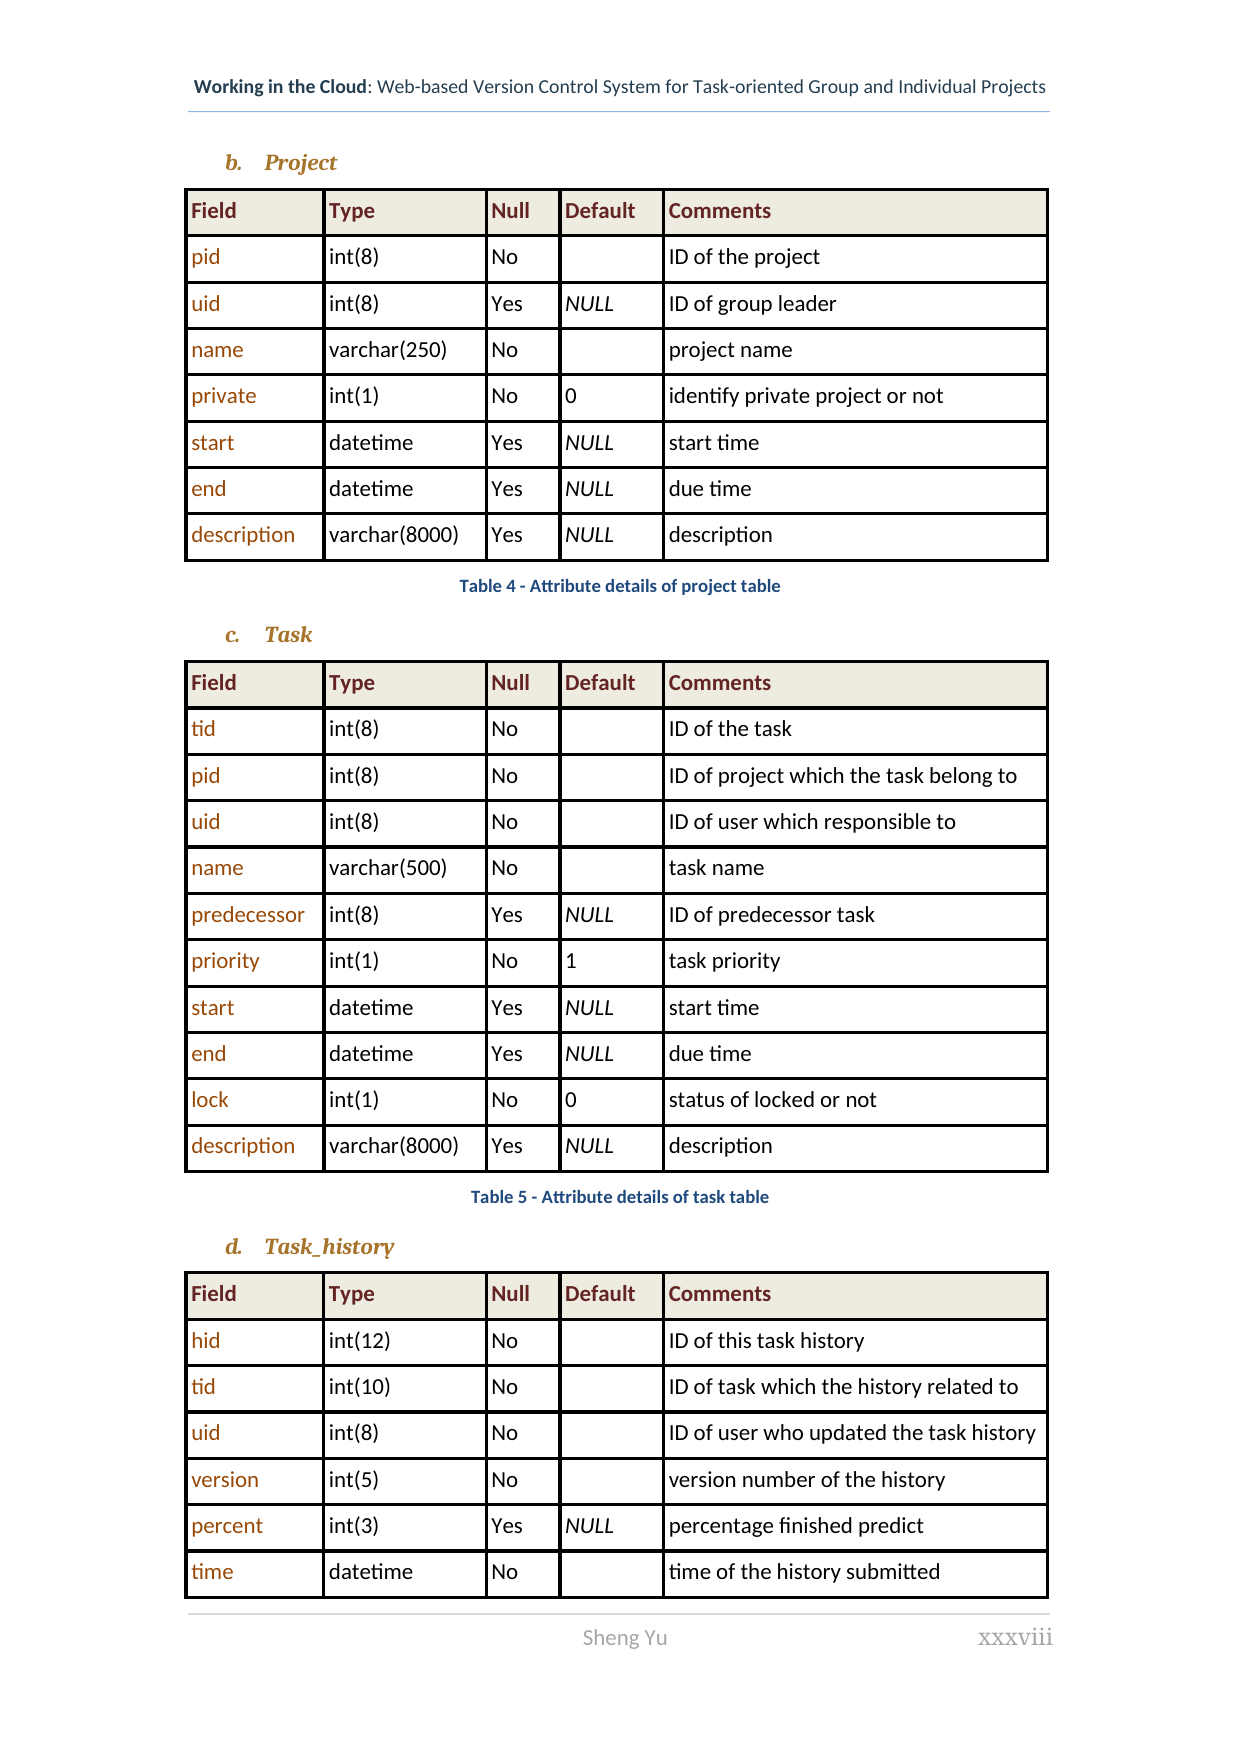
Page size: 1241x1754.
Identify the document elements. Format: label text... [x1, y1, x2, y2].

table_cell version [188, 1460, 322, 1503]
table_cell No [488, 330, 558, 373]
subtitle Project [225, 150, 1053, 176]
table_cell varchar(8000) [326, 515, 485, 559]
table_cell Yes [488, 1127, 558, 1170]
table_cell int(8) [326, 756, 485, 799]
table_cell int(3) [325, 1506, 485, 1549]
table_cell NULL [562, 988, 662, 1031]
table_cell varchar(500) [326, 849, 485, 892]
table_header Default [562, 1274, 662, 1318]
table_cell description [188, 515, 322, 559]
table_header Field [188, 191, 322, 234]
table_cell datetime [326, 423, 485, 466]
table_cell project name [665, 330, 1046, 373]
table_cell varchar(8000) [326, 1127, 485, 1170]
table_cell int(12) [325, 1321, 485, 1364]
table_cell ID of project which the task belong to [665, 756, 1046, 799]
table_cell tid [188, 710, 322, 753]
table_cell Yes [488, 1034, 558, 1077]
table_cell varchar(250) [326, 330, 485, 373]
table_header Type [325, 1274, 485, 1318]
table_cell start [188, 423, 322, 466]
table_cell task priority [665, 941, 1046, 984]
table_cell NULL [562, 1127, 662, 1170]
table_cell No [488, 802, 558, 845]
table_cell description [665, 1127, 1046, 1170]
table_cell time [188, 1553, 322, 1596]
table_cell int(10) [325, 1367, 485, 1410]
table_cell Yes [488, 1506, 558, 1549]
table_cell No [488, 1080, 558, 1123]
table_cell private [188, 376, 322, 419]
table_cell pid [188, 756, 322, 799]
table_cell int(1) [326, 941, 485, 984]
table_cell priority [188, 941, 322, 984]
table_cell end [188, 469, 322, 512]
subtitle Task [225, 622, 1053, 648]
table_cell No [488, 756, 558, 799]
table_header Comments [665, 191, 1046, 234]
table_cell percent [188, 1506, 322, 1549]
table_cell task name [665, 849, 1046, 892]
table_cell [562, 1367, 662, 1410]
table_header Type [326, 663, 485, 706]
table_cell No [488, 1321, 558, 1364]
table_cell int(8) [326, 284, 485, 327]
table_cell [562, 849, 662, 892]
table_cell start time [665, 988, 1046, 1031]
table_cell int(5) [325, 1460, 485, 1503]
text Table 4 - Attribute details of project table [187, 574, 1053, 597]
subtitle Task_history [225, 1233, 1053, 1260]
table_cell int(8) [326, 710, 485, 753]
table_cell No [488, 237, 558, 281]
table_cell int(1) [326, 1080, 485, 1123]
table_cell NULL [562, 895, 662, 938]
table_header Type [326, 191, 485, 234]
table_cell datetime [325, 1553, 485, 1596]
table_cell int(8) [325, 1414, 485, 1457]
table_cell [562, 802, 662, 845]
table_cell NULL [562, 284, 662, 327]
text Table 5 - Attribute details of task table [187, 1186, 1053, 1208]
table_cell [562, 1553, 662, 1596]
table_cell Yes [488, 515, 558, 559]
table_header Null [488, 191, 558, 234]
table_cell ID of user which responsible to [665, 802, 1046, 845]
table_header Null [488, 1274, 558, 1318]
table_cell uid [188, 1414, 322, 1457]
table_cell due time [665, 469, 1046, 512]
table_cell int(1) [326, 376, 485, 419]
table_cell [562, 330, 662, 373]
table_cell Yes [488, 469, 558, 512]
table_cell uid [188, 284, 322, 327]
table_cell [562, 1414, 662, 1457]
table_cell ID of predecessor task [665, 895, 1046, 938]
table_cell uid [188, 802, 322, 845]
table_cell 0 [562, 1080, 662, 1123]
table_header Field [188, 663, 322, 706]
table_header Default [562, 663, 662, 706]
table_cell No [488, 710, 558, 753]
table_cell No [488, 1367, 558, 1410]
table_cell datetime [326, 469, 485, 512]
table_cell description [188, 1127, 322, 1170]
table_cell Yes [488, 895, 558, 938]
table_cell name [188, 849, 322, 892]
table_cell ID of this task history [665, 1321, 1046, 1364]
table_cell ID of group leader [665, 284, 1046, 327]
table_cell [562, 756, 662, 799]
table_cell status of locked or not [665, 1080, 1046, 1123]
table_cell start time [665, 423, 1046, 466]
table_cell [562, 1460, 662, 1503]
table_cell lock [188, 1080, 322, 1123]
table_cell start [188, 988, 322, 1031]
table_cell No [488, 1460, 558, 1503]
table_cell [562, 1321, 662, 1364]
table_cell name [188, 330, 322, 373]
table_cell end [188, 1034, 322, 1077]
table_cell Yes [488, 423, 558, 466]
table_cell 1 [562, 941, 662, 984]
table_cell percentage finished predict [665, 1506, 1046, 1549]
table_cell No [488, 1414, 558, 1457]
table_cell identify private project or not [665, 376, 1046, 419]
table_cell Yes [488, 988, 558, 1031]
table_cell No [488, 849, 558, 892]
table_header Default [562, 191, 662, 234]
table_cell int(8) [326, 237, 485, 281]
table_header Null [488, 663, 558, 706]
table_cell int(8) [326, 895, 485, 938]
table_cell NULL [562, 1506, 662, 1549]
table_cell [562, 237, 662, 281]
table_cell Yes [488, 284, 558, 327]
table_cell NULL [562, 515, 662, 559]
table_cell 0 [562, 376, 662, 419]
table_cell version number of the history [665, 1460, 1046, 1503]
table_cell No [488, 376, 558, 419]
table_header Comments [665, 663, 1046, 706]
table_cell hid [188, 1321, 322, 1364]
table_cell No [488, 941, 558, 984]
table_cell datetime [326, 1034, 485, 1077]
table_cell description [665, 515, 1046, 559]
table_header Field [188, 1274, 322, 1318]
table_cell NULL [562, 469, 662, 512]
table_cell predecessor [188, 895, 322, 938]
table_cell datetime [326, 988, 485, 1031]
table_cell [562, 710, 662, 753]
table_cell No [488, 1553, 558, 1596]
table_cell int(8) [326, 802, 485, 845]
table_cell ID of user who updated the task history [665, 1414, 1046, 1457]
table_cell NULL [562, 1034, 662, 1077]
table_cell tid [188, 1367, 322, 1410]
table_cell ID of task which the history related to [665, 1367, 1046, 1410]
table_cell time of the history submitted [665, 1553, 1046, 1596]
table_header Comments [665, 1274, 1046, 1318]
table_cell ID of the project [665, 237, 1046, 281]
table_cell ID of the task [665, 710, 1046, 753]
table_cell due time [665, 1034, 1046, 1077]
table_cell NULL [562, 423, 662, 466]
table_cell pid [188, 237, 322, 281]
